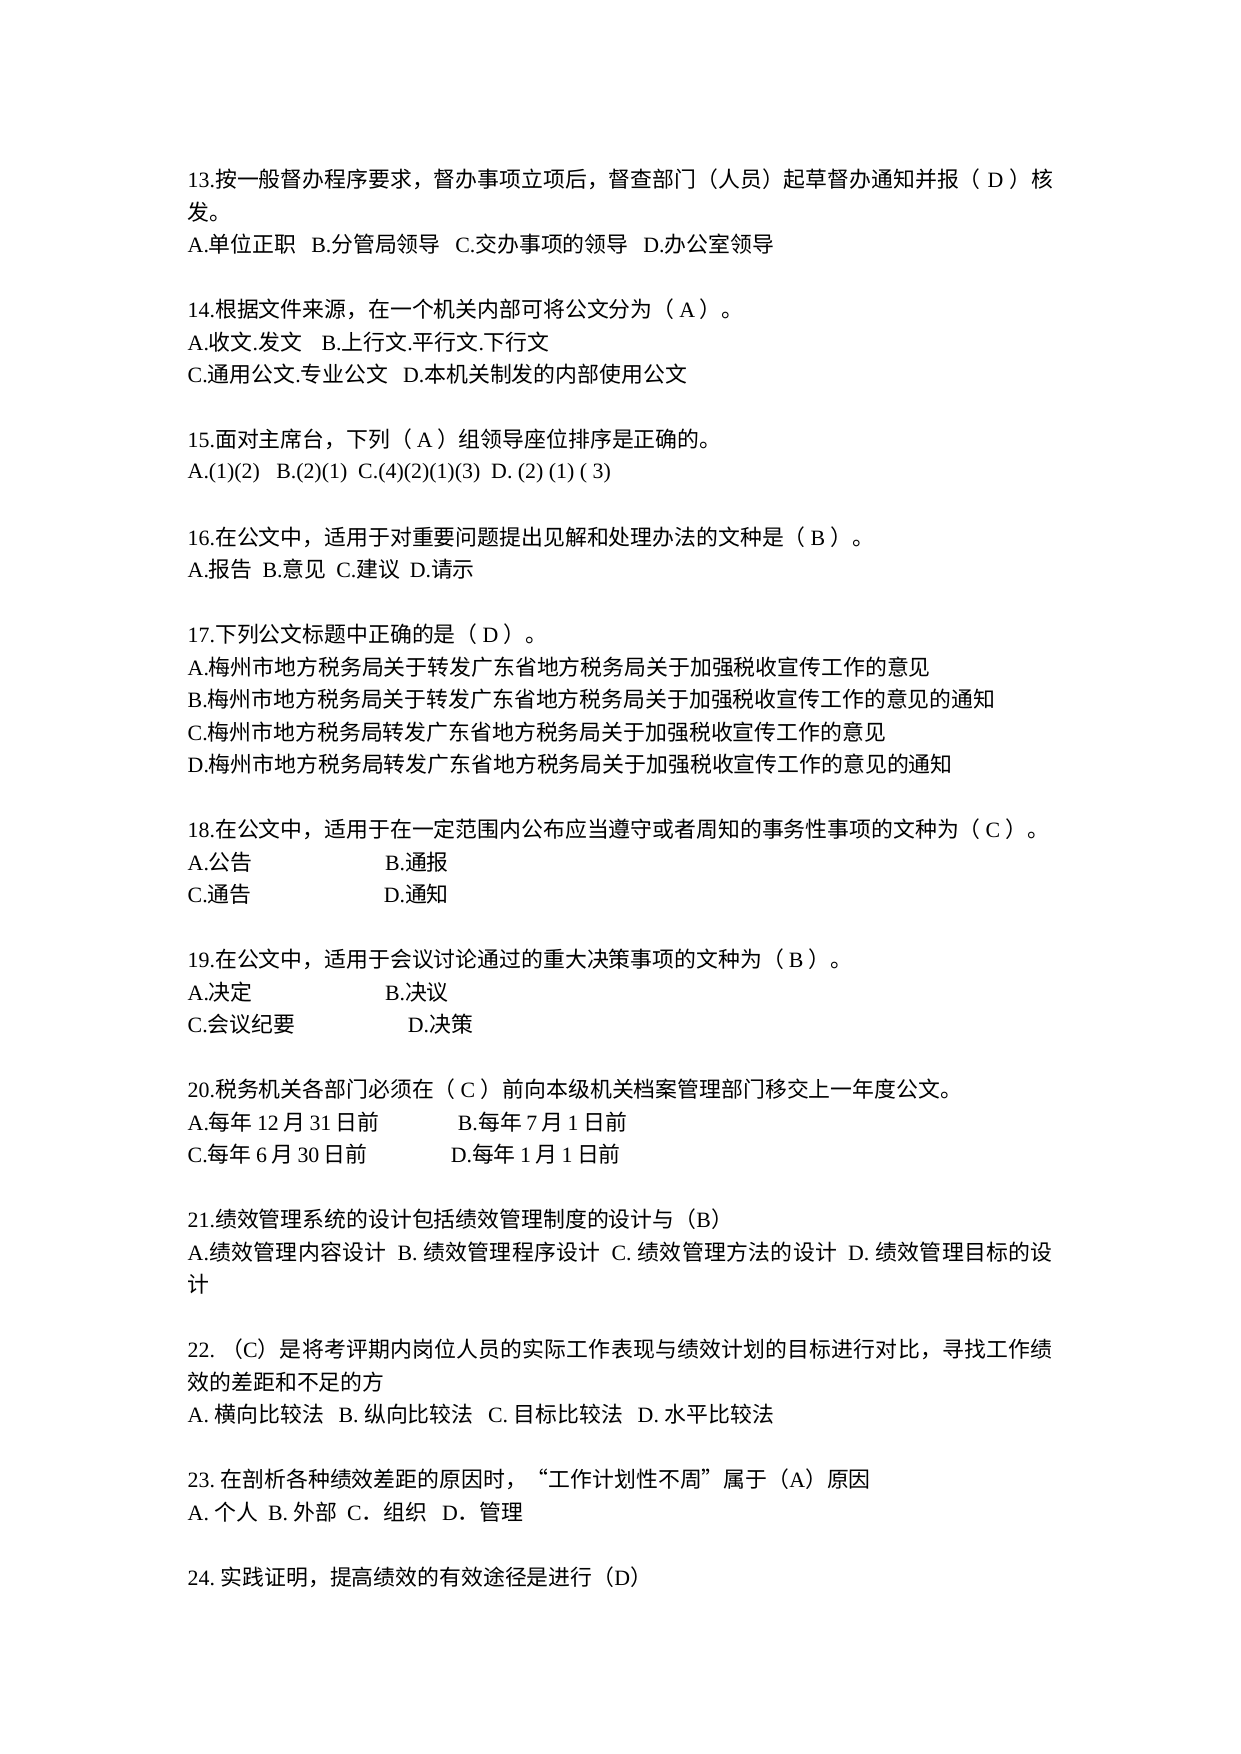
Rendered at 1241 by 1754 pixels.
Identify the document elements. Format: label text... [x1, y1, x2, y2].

text A.决定 B.决议 [187, 974, 1053, 1007]
text A.单位正职 B.分管局领导 C.交办事项的领导 D.办公室领导 [187, 227, 1053, 259]
text 22. （C）是将考评期内岗位人员的实际工作表现与绩效计划的目标进行对比，寻找工作绩效的差距和不足的方 [187, 1332, 1053, 1397]
text 15.面对主席台，下列（ A ）组领导座位排序是正确的。 [187, 422, 1053, 454]
text A.(1)(2) B.(2)(1) C.(4)(2)(1)(3) D. (2) (1) ( 3) [187, 454, 1053, 487]
text C.每年6月30日前 D.每年1月1日前 [187, 1137, 1053, 1169]
text 21.绩效管理系统的设计包括绩效管理制度的设计与（B） [187, 1202, 1053, 1234]
text C.通告 D.通知 [187, 877, 1053, 909]
text 23. 在剖析各种绩效差距的原因时，“工作计划性不周”属于（A）原因 [187, 1462, 1053, 1494]
text B.梅州市地方税务局关于转发广东省地方税务局关于加强税收宣传工作的意见的通知 [187, 682, 1053, 714]
text C.通用公文.专业公文 D.本机关制发的内部使用公文 [187, 357, 1053, 389]
text C.梅州市地方税务局转发广东省地方税务局关于加强税收宣传工作的意见 [187, 714, 1053, 747]
text A.绩效管理内容设计 B. 绩效管理程序设计 C. 绩效管理方法的设计 D. 绩效管理目标的设计 [187, 1234, 1053, 1299]
text 18.在公文中，适用于在一定范围内公布应当遵守或者周知的事务性事项的文种为（ C ）。 [187, 812, 1053, 844]
text 16.在公文中，适用于对重要问题提出见解和处理办法的文种是（ B ）。 [187, 519, 1053, 552]
text A.每年12月31日前 B.每年7月1日前 [187, 1104, 1053, 1137]
text A. 个人 B. 外部 C．组织 D．管理 [187, 1494, 1053, 1527]
text 14.根据文件来源，在一个机关内部可将公文分为（ A ）。 [187, 292, 1053, 324]
text A.收文.发文 B.上行文.平行文.下行文 [187, 324, 1053, 357]
text A.梅州市地方税务局关于转发广东省地方税务局关于加强税收宣传工作的意见 [187, 649, 1053, 682]
text 24. 实践证明，提高绩效的有效途径是进行（D） [187, 1559, 1053, 1592]
text A. 横向比较法 B. 纵向比较法 C. 目标比较法 D. 水平比较法 [187, 1397, 1053, 1429]
text A.报告 B.意见 C.建议 D.请示 [187, 552, 1053, 584]
text 19.在公文中，适用于会议讨论通过的重大决策事项的文种为（ B ）。 [187, 942, 1053, 974]
text A.公告 B.通报 [187, 844, 1053, 877]
text C.会议纪要 D.决策 [187, 1007, 1053, 1039]
text 20.税务机关各部门必须在（ C ）前向本级机关档案管理部门移交上一年度公文。 [187, 1072, 1053, 1104]
text D.梅州市地方税务局转发广东省地方税务局关于加强税收宣传工作的意见的通知 [187, 747, 1053, 779]
text 17.下列公文标题中正确的是（ D ）。 [187, 617, 1053, 649]
text 13.按一般督办程序要求，督办事项立项后，督查部门（人员）起草督办通知并报（ D ）核发。 [187, 162, 1053, 227]
